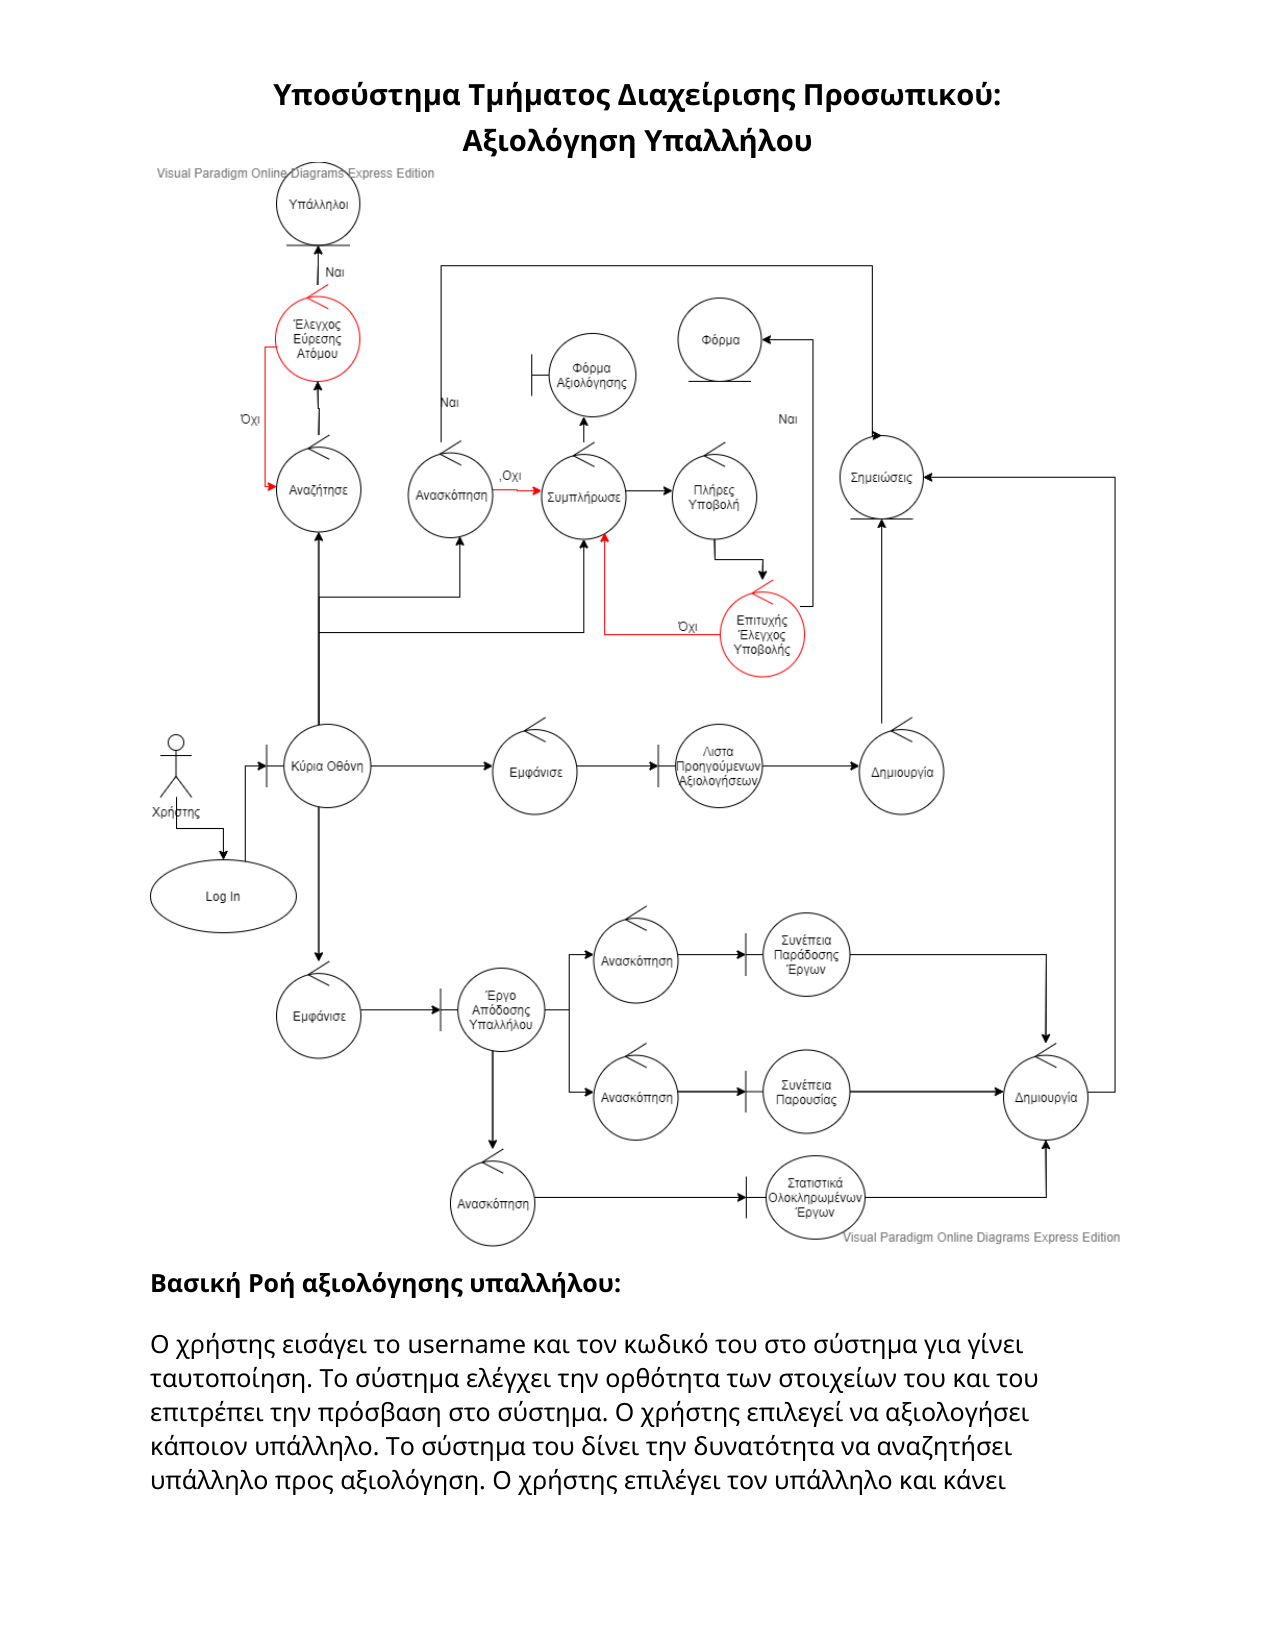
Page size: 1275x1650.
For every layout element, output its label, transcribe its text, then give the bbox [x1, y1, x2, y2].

subtitle Υποσύστημα Τμήματος Διαχείρισης Προσωπικού: [150, 74, 1125, 113]
picture [150, 162, 1125, 1248]
text Βασική Ροή αξιολόγησης υπαλλήλου: [150, 1266, 1125, 1300]
subtitle Αξιολόγηση Υπαλλήλου [150, 120, 1125, 160]
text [150, 1327, 1125, 1497]
